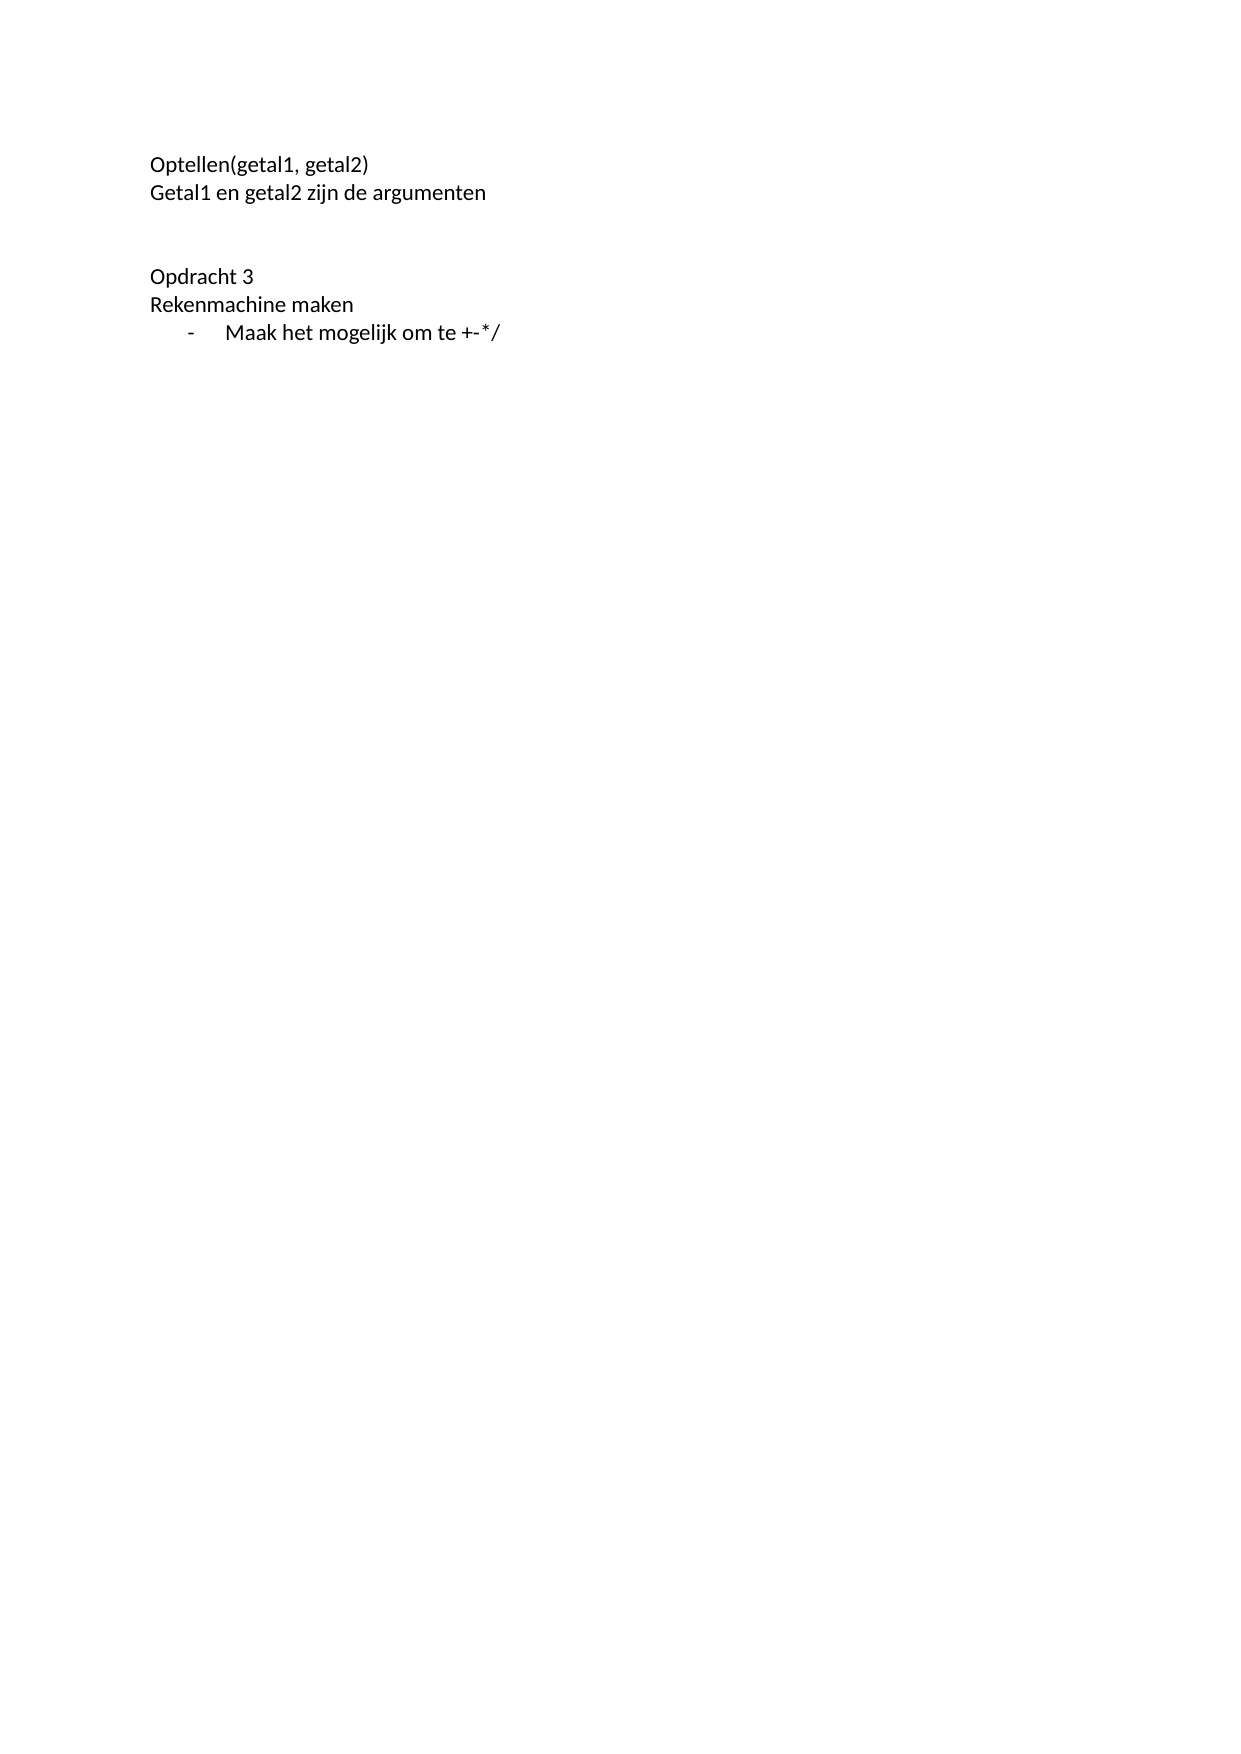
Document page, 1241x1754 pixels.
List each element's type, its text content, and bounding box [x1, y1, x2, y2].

text Opdracht 3 [150, 262, 1090, 290]
text Getal1 en getal2 zijn de argumenten [150, 178, 1090, 206]
text Rekenmachine maken [150, 290, 1090, 318]
list Maak het mogelijk om te +-*/ [187, 318, 1090, 346]
text Optellen(getal1, getal2) [150, 150, 1090, 178]
